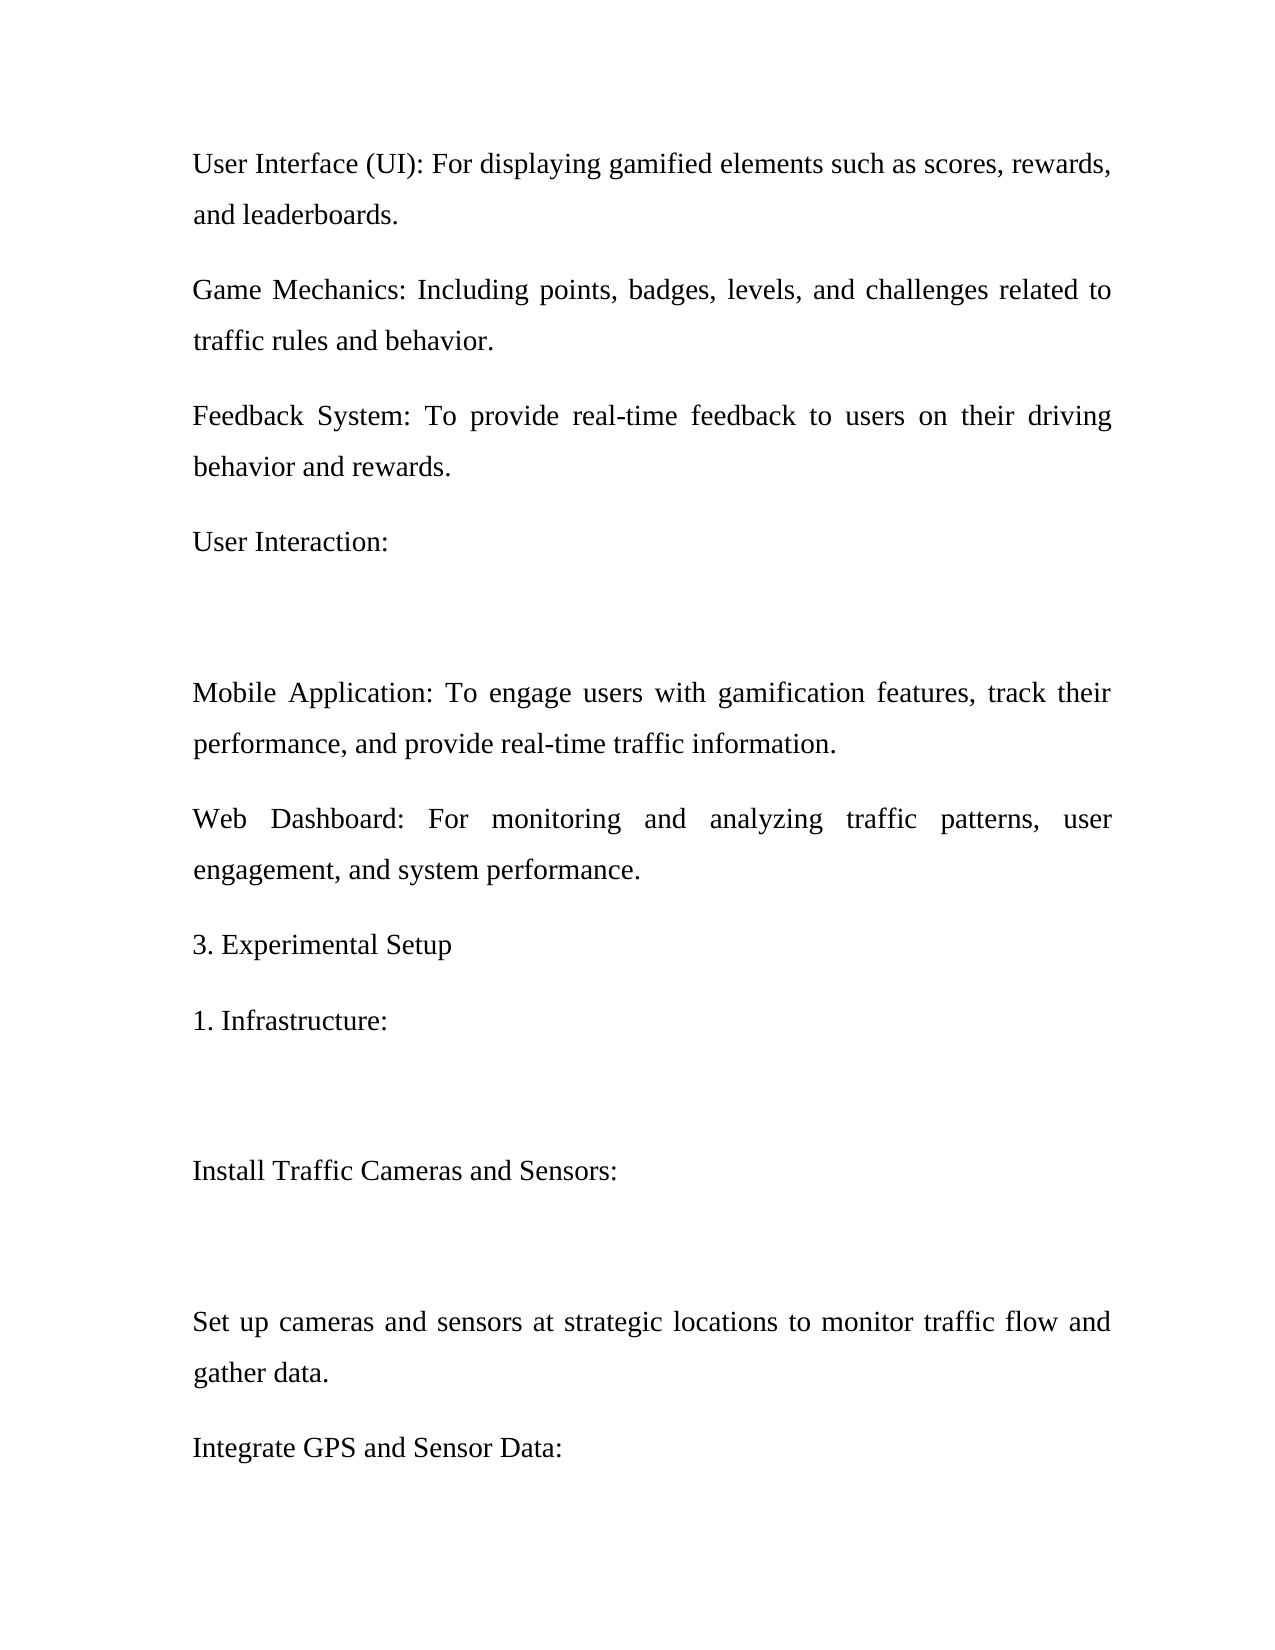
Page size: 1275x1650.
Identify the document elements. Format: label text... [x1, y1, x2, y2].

text Mobile Application: To engage users with gamification features, track their performance, and provide real-time traffic information. [192, 675, 1112, 759]
text 3. Experimental Setup [192, 927, 1112, 961]
text Set up cameras and sensors at strategic locations to monitor traffic flow and gather data. [192, 1304, 1112, 1388]
text User Interaction: [192, 524, 1112, 558]
text Game Mechanics: Including points, badges, levels, and challenges related to traffic rules and behavior. [192, 272, 1112, 356]
text User Interface (UI): For displaying gamified elements such as scores, rewards, and leaderboards. [192, 146, 1112, 230]
text Install Traffic Cameras and Sensors: [192, 1153, 1112, 1187]
text 1. Infrastructure: [192, 1003, 1112, 1036]
text Web Dashboard: For monitoring and analyzing traffic patterns, user engagement, and system performance. [192, 801, 1112, 885]
text Integrate GPS and Sensor Data: [192, 1430, 1112, 1464]
text Feedback System: To provide real-time feedback to users on their driving behavior and rewards. [192, 398, 1112, 482]
